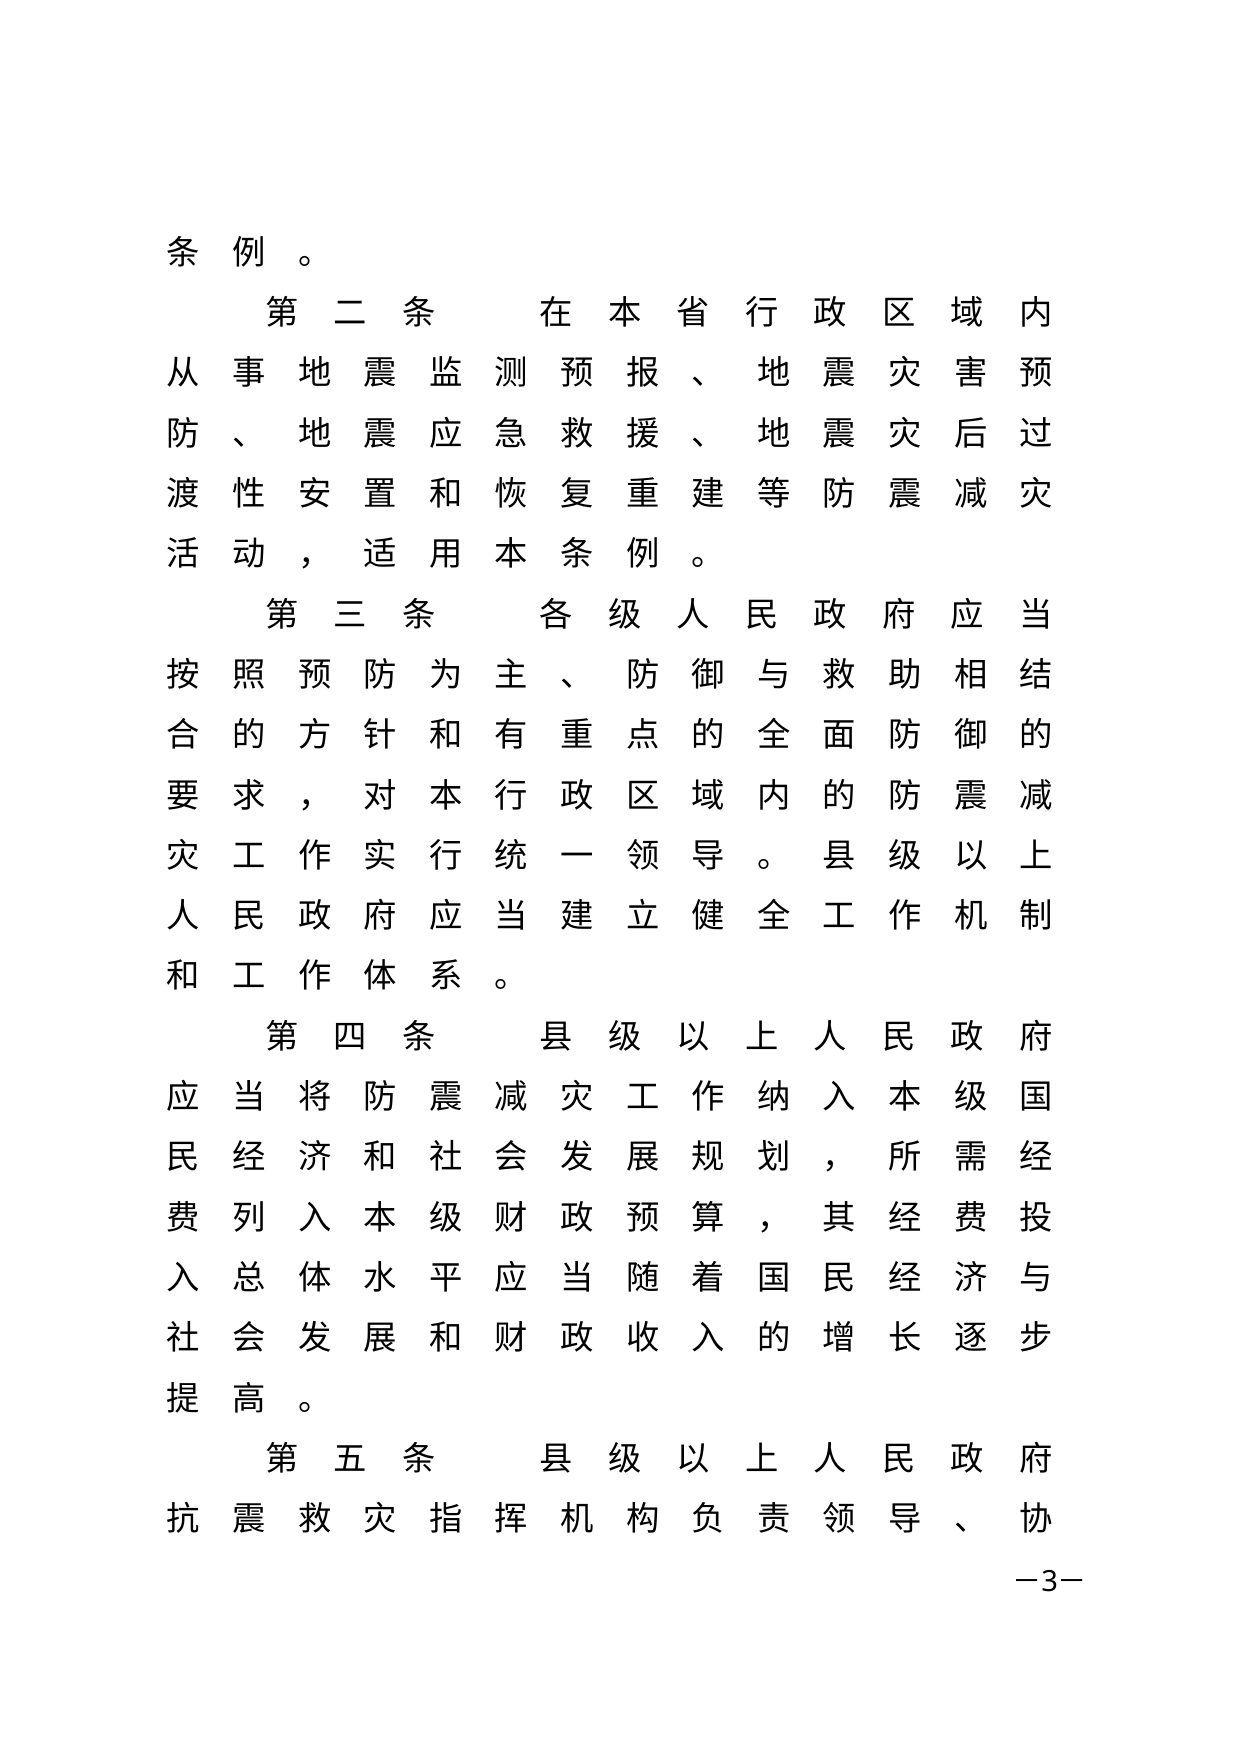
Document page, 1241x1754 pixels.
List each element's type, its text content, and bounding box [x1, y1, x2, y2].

text 第五条 县级以上人民政府抗震救灾指挥机构负责领导、协调本级人民政府各有关部门的防震减灾工作；在地震灾害发生后，负责统一领导、指挥和协调本行政区域的抗震救灾工作。 [167, 1426, 1085, 1546]
text 第四条 县级以上人民政府应当将防震减灾工作纳入本级国民经济和社会发展规划，所需经费列入本级财政预算，其经费投入总体水平应当随着国民经济与社会发展和财政收入的增长逐步提高。 [167, 1003, 1085, 1426]
text 第三条 各级人民政府应当按照预防为主、防御与救助相结合的方针和有重点的全面防御的要求，对本行政区域内的防震减灾工作实行统一领导。县级以上人民政府应当建立健全工作机制和工作体系。 [167, 581, 1085, 1003]
text 第二条 在本省行政区域内从事地震监测预报、地震灾害预防、地震应急救援、地震灾后过渡性安置和恢复重建等防震减灾活动，适用本条例。 [167, 280, 1085, 581]
text 第一条 为了防御与减轻地震灾害，保护人民生命和财产安全，保障经济建设和社会发展顺利进行，根据《中华人民共和国防震减灾法》等有关法律、法规的规定，结合本省实际，制定本条例。 [167, 219, 1085, 280]
